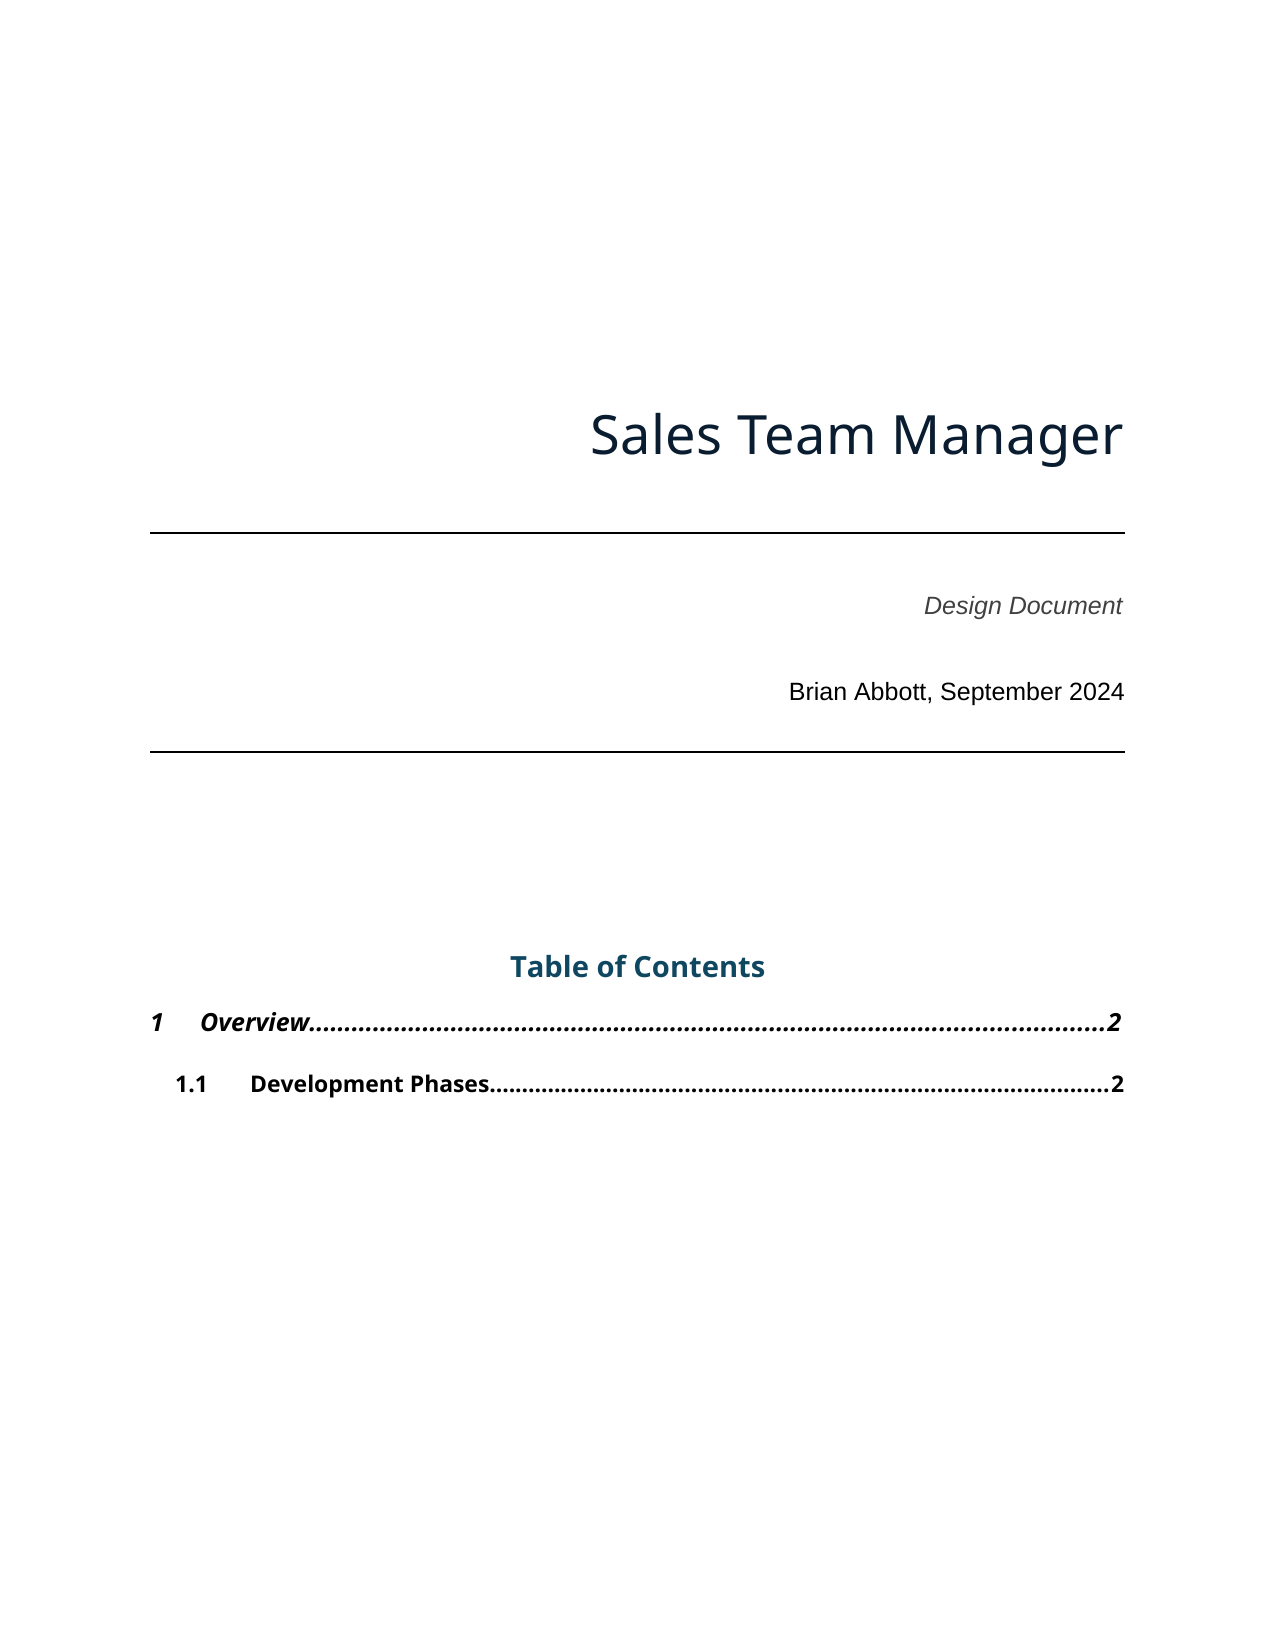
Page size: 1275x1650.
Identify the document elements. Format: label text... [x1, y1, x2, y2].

title Sales Team Manager [150, 396, 1125, 470]
text Brian Abbott, September 2024 [150, 677, 1125, 706]
text Design Document [150, 591, 1125, 620]
